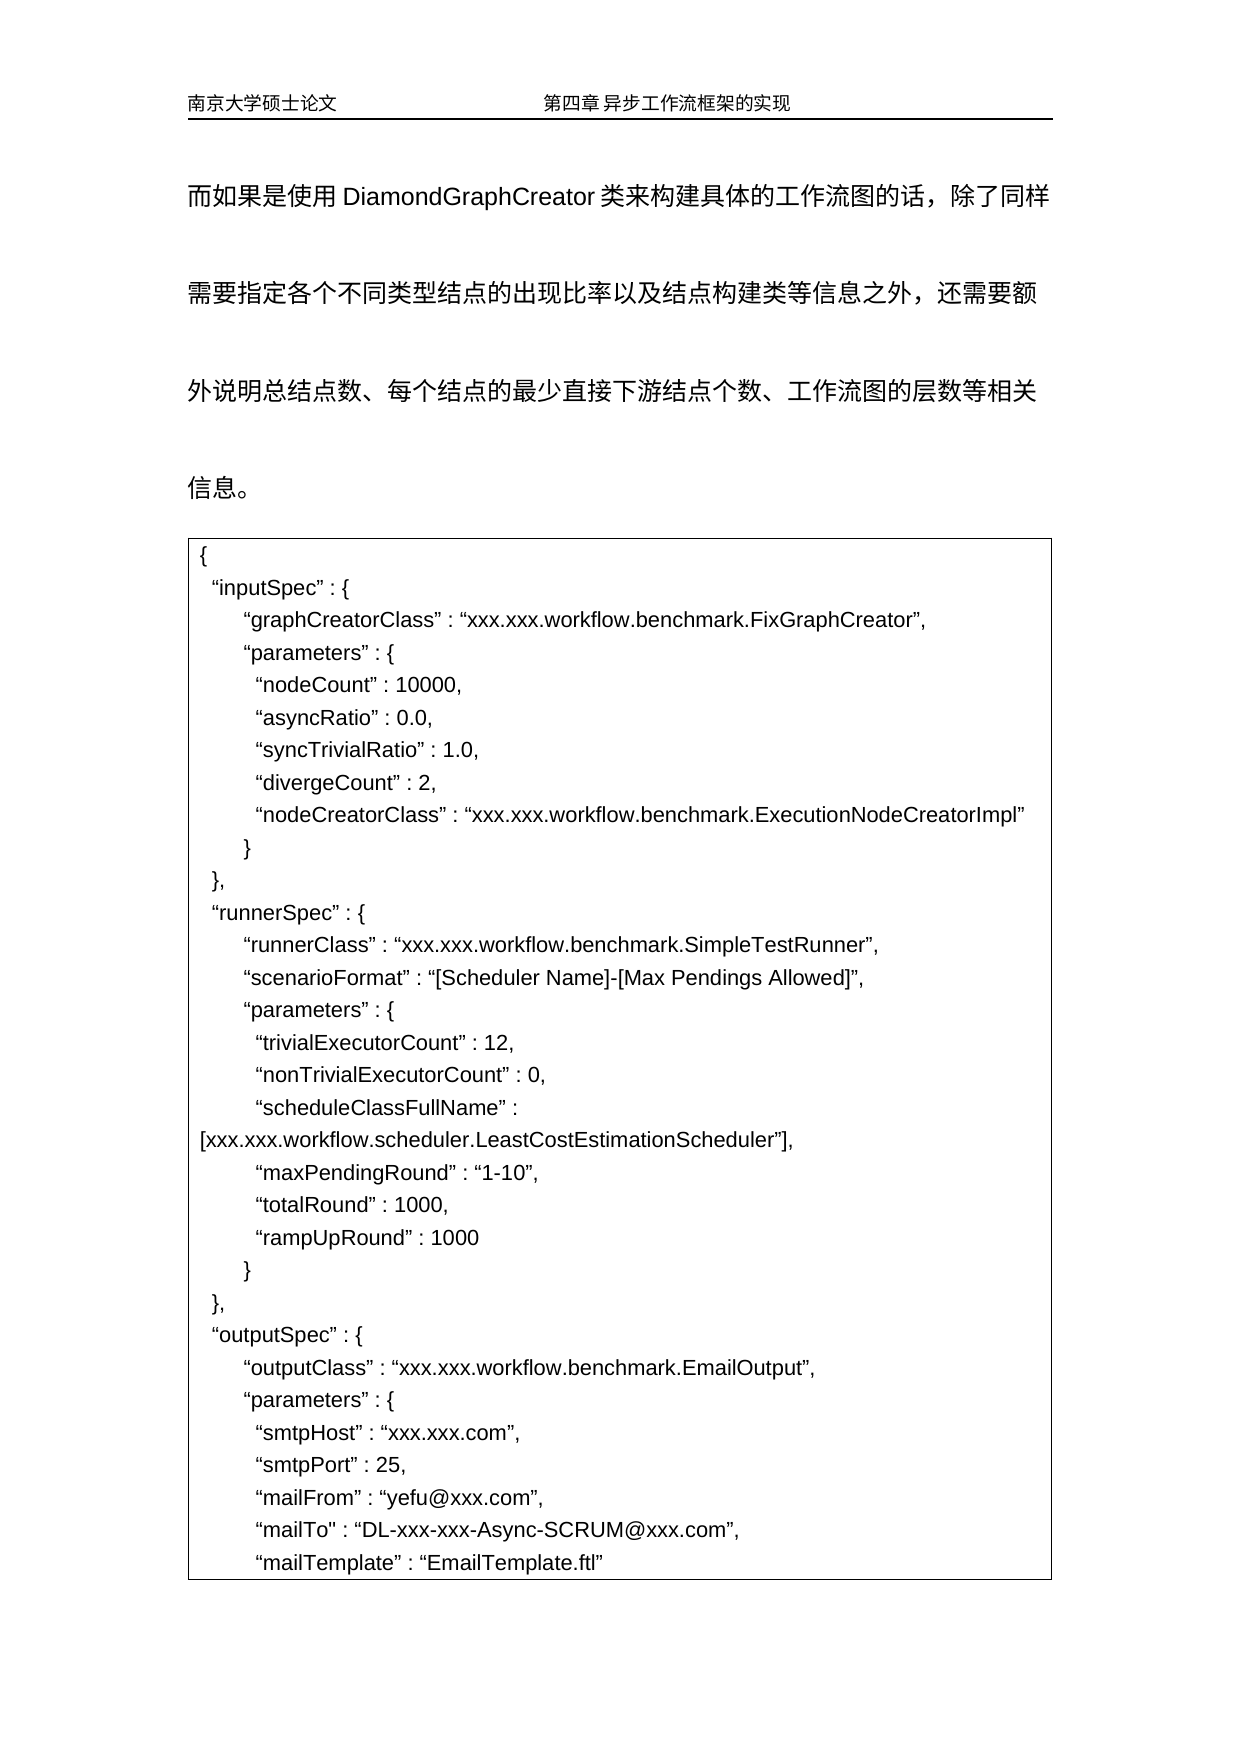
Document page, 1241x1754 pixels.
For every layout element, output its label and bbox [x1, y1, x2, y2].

text [187, 162, 1053, 519]
table_header [189, 539, 1051, 1579]
